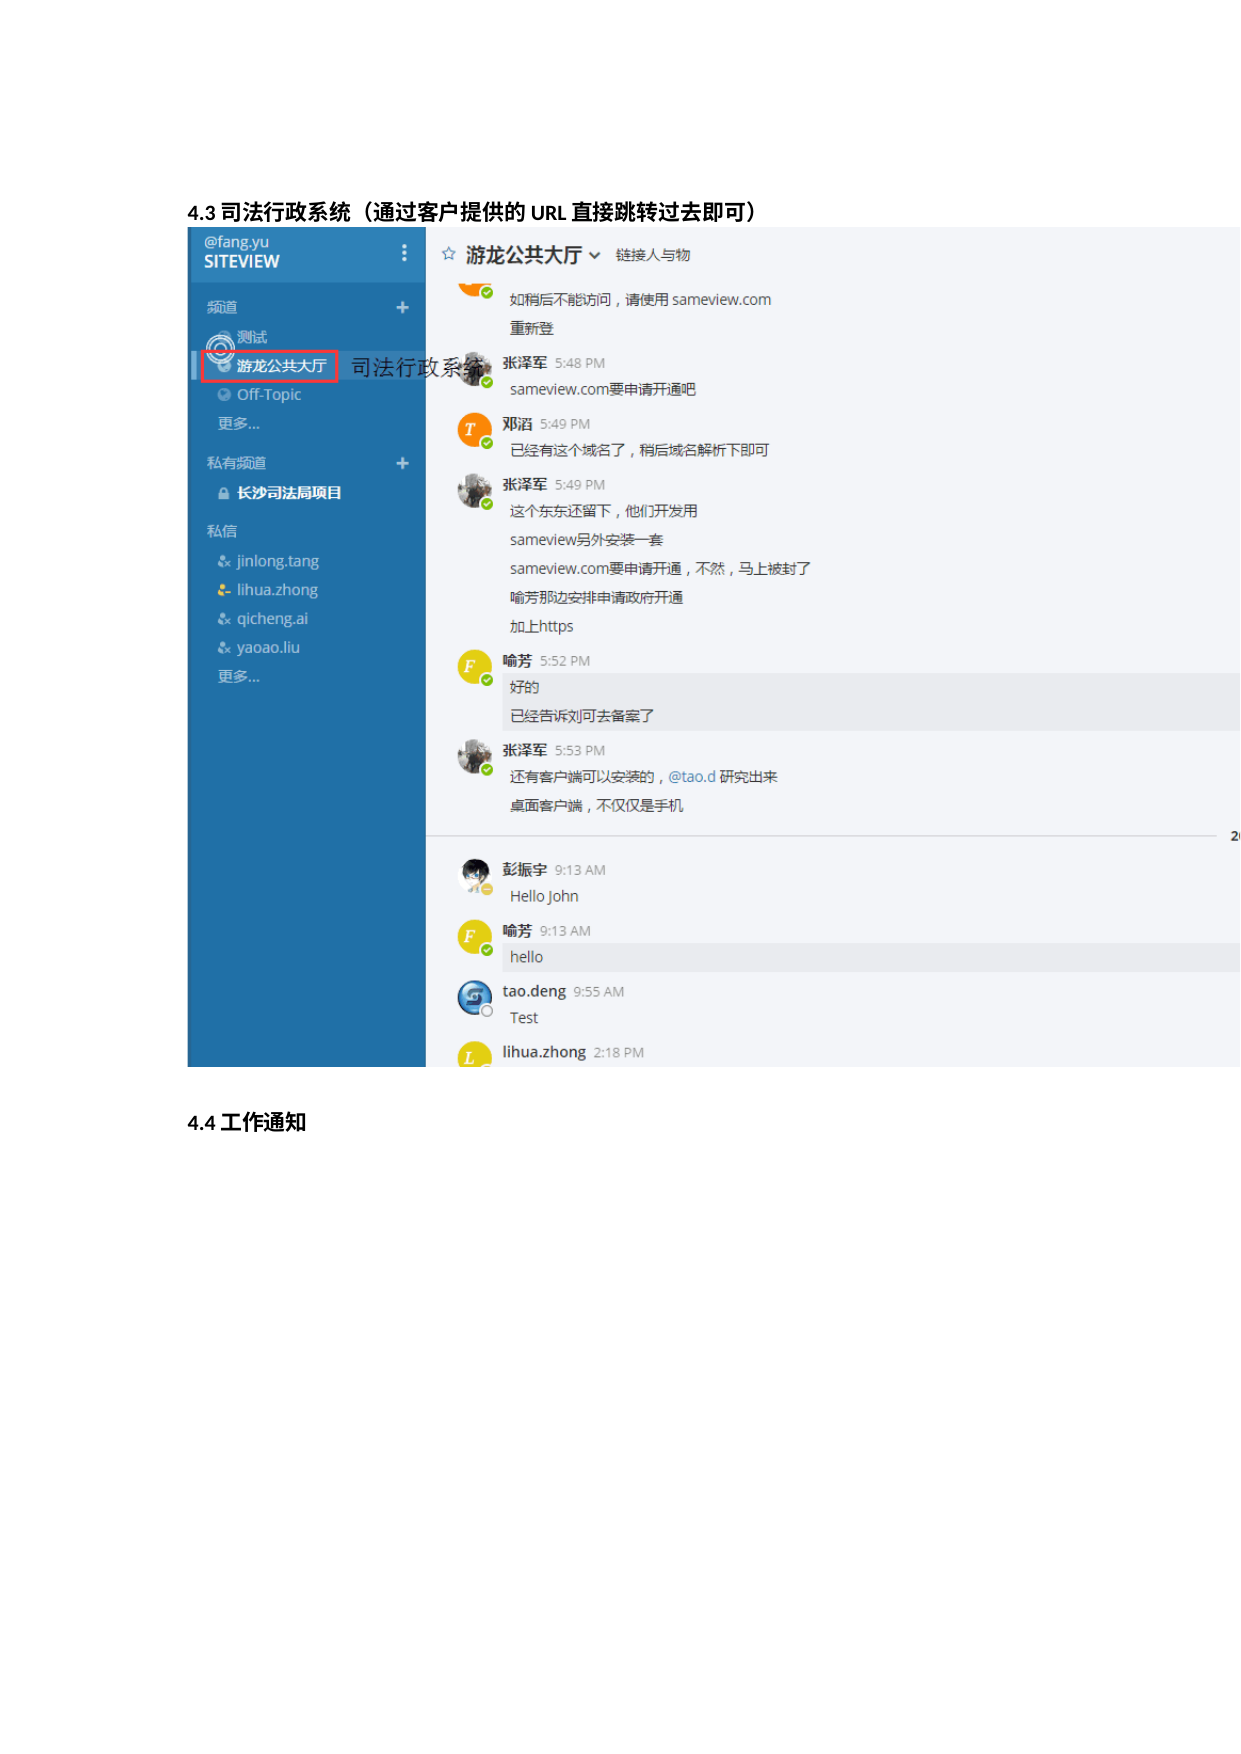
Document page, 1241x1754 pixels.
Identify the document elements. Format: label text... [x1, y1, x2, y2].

text 4.4工作通知 [187, 1104, 1053, 1137]
text 4.3司法行政系统（通过客户提供的URL直接跳转过去即可） [187, 194, 1053, 227]
picture [187, 227, 1241, 1067]
